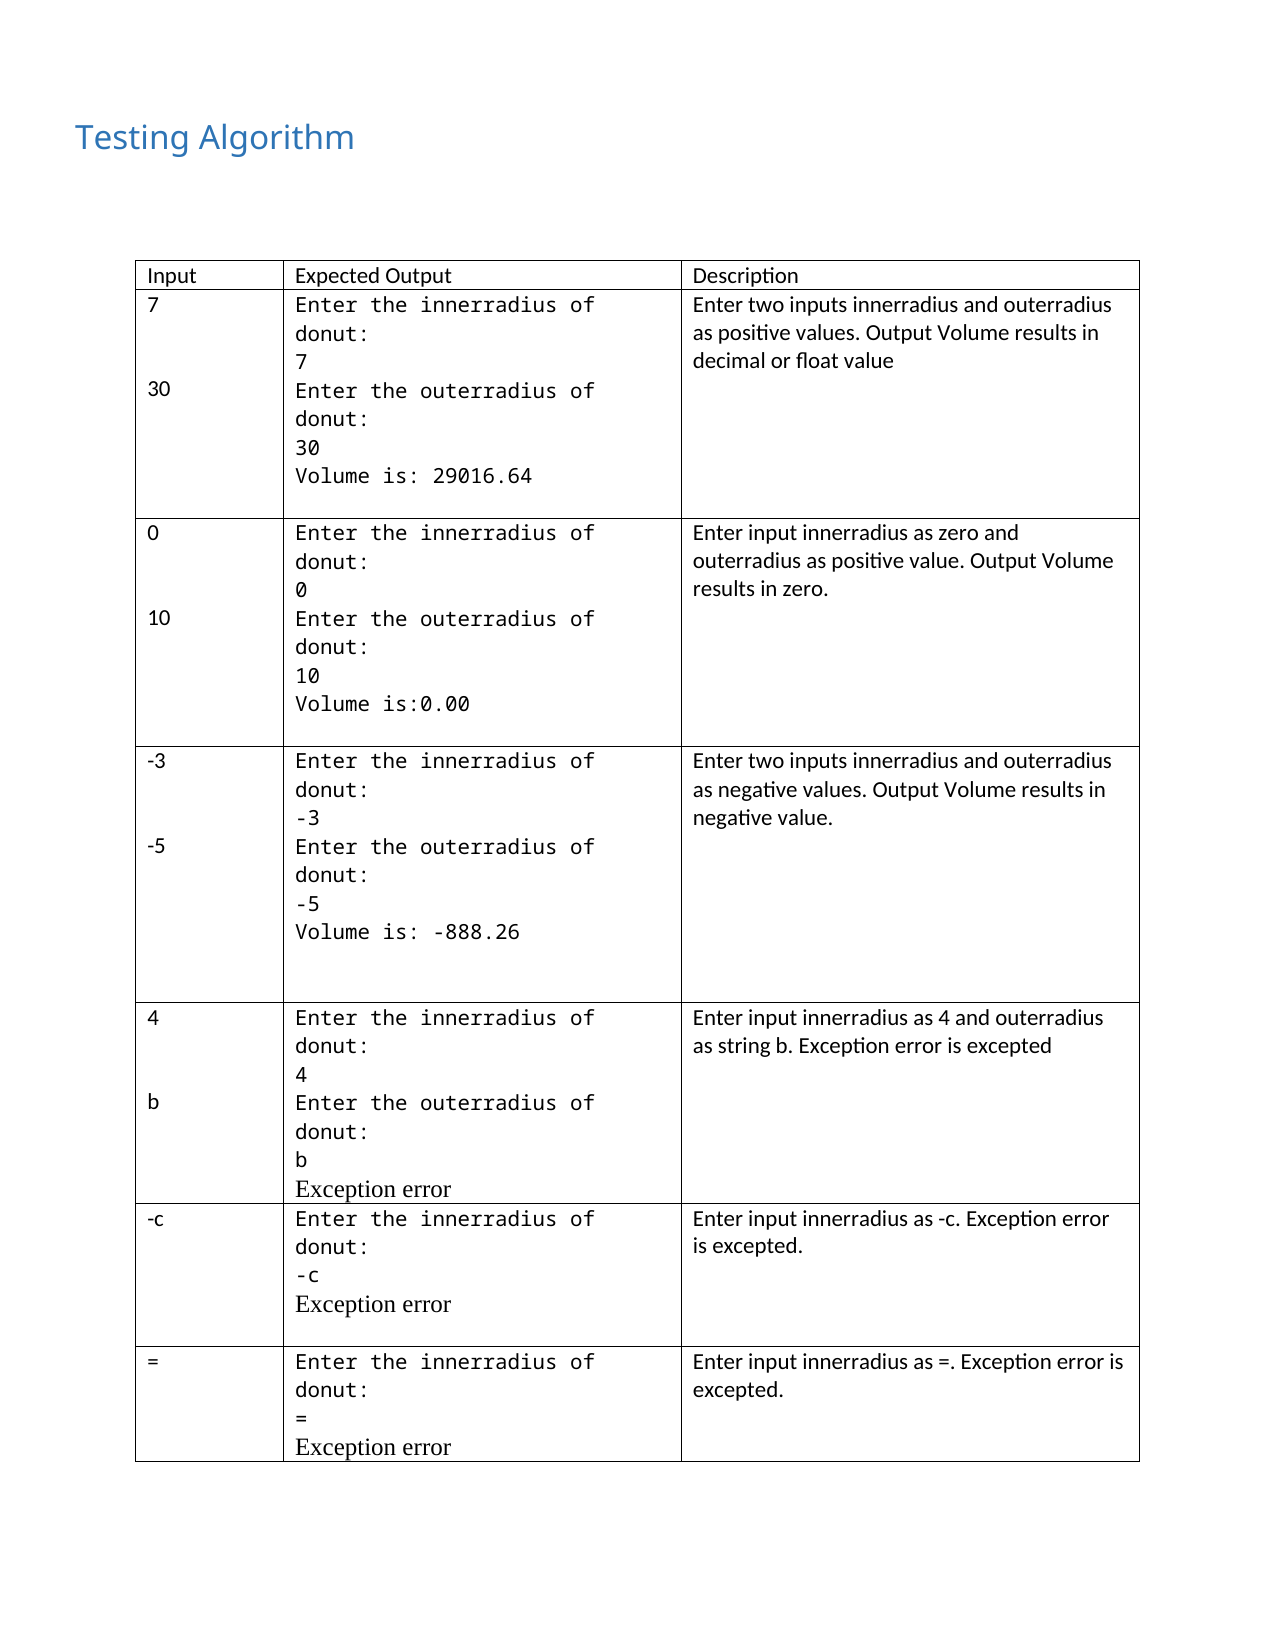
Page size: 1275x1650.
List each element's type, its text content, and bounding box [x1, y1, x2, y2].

table_cell Enter two inputs innerradius and outerradius as negative values. Output Volume results in negative value. [682, 747, 1139, 1002]
table_cell Enter input innerradius as 4 and outerradius as string b. Exception error is excepted [682, 1003, 1139, 1203]
table_cell 0 10 [136, 519, 283, 746]
table_cell -3 -5 [136, 747, 283, 1002]
table_cell Enter the innerradius of donut: -c Exception error [284, 1204, 681, 1346]
table_cell 4 b [136, 1003, 283, 1203]
table_cell Enter input innerradius as -c. Exception error is excepted. [682, 1204, 1139, 1346]
table_header Expected Output [284, 261, 681, 289]
table_cell 7 30 [136, 290, 283, 517]
table_cell Enter two inputs innerradius and outerradius as positive values. Output Volume results in decimal or float value [682, 290, 1139, 517]
table_cell Enter the innerradius of donut: 0 Enter the outerradius of donut: 10 Volume is:0.00 [284, 519, 681, 746]
table_cell Enter the innerradius of donut: 7 Enter the outerradius of donut: 30 Volume is: 29016.64 [284, 290, 681, 517]
table_cell Enter the innerradius of donut: -3 Enter the outerradius of donut: -5 Volume is: -888.26 [284, 747, 681, 1002]
table_header Description [682, 261, 1139, 289]
table_cell Enter input innerradius as =. Exception error is excepted. [682, 1347, 1139, 1461]
text Testing Algorithm [75, 113, 1200, 159]
table_cell -c [136, 1204, 283, 1346]
table_cell Enter input innerradius as zero and outerradius as positive value. Output Volume results in zero. [682, 519, 1139, 746]
table_header Input [136, 261, 283, 289]
table_cell = [136, 1347, 283, 1461]
